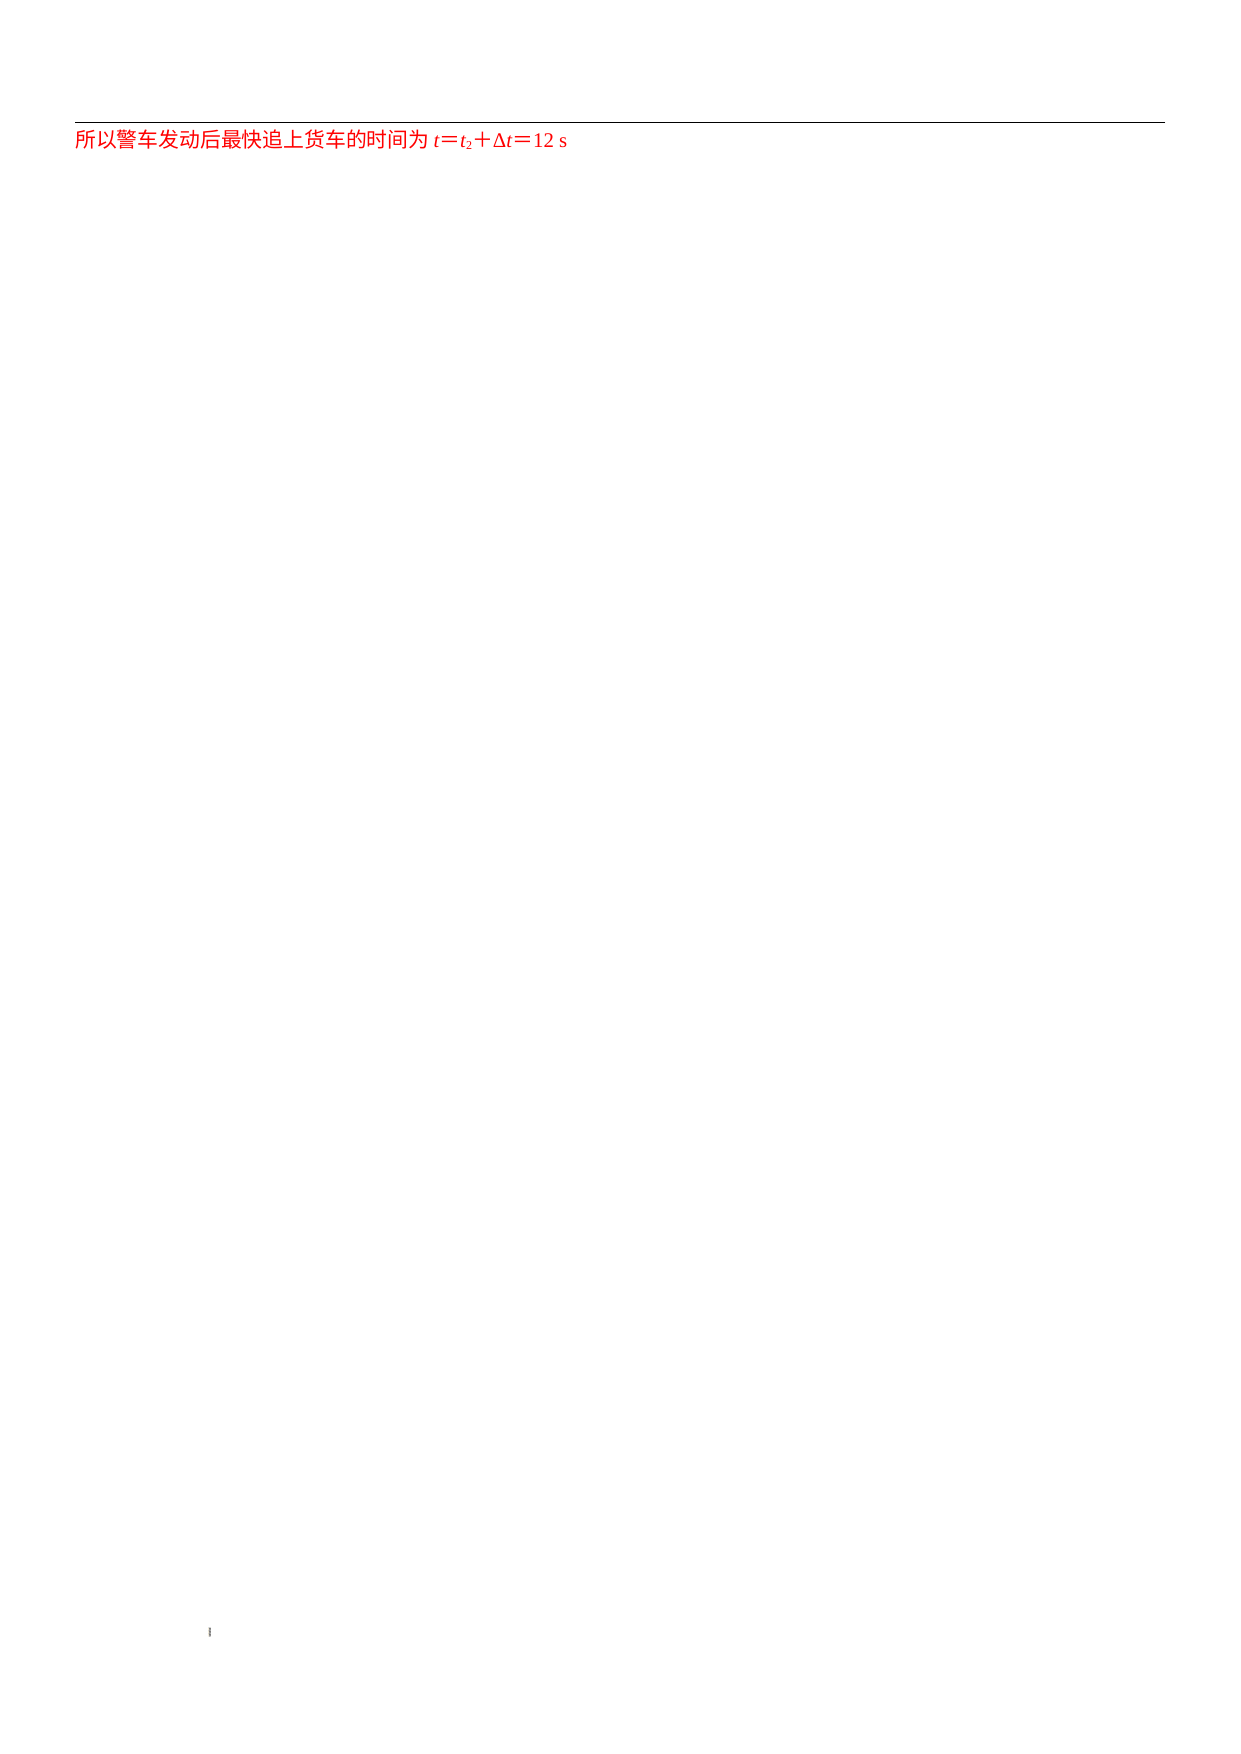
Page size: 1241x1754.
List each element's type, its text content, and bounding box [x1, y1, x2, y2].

text 所以警车发动后最快追上货车的时间为t＝t2＋Δt＝12 s [75, 123, 1165, 153]
